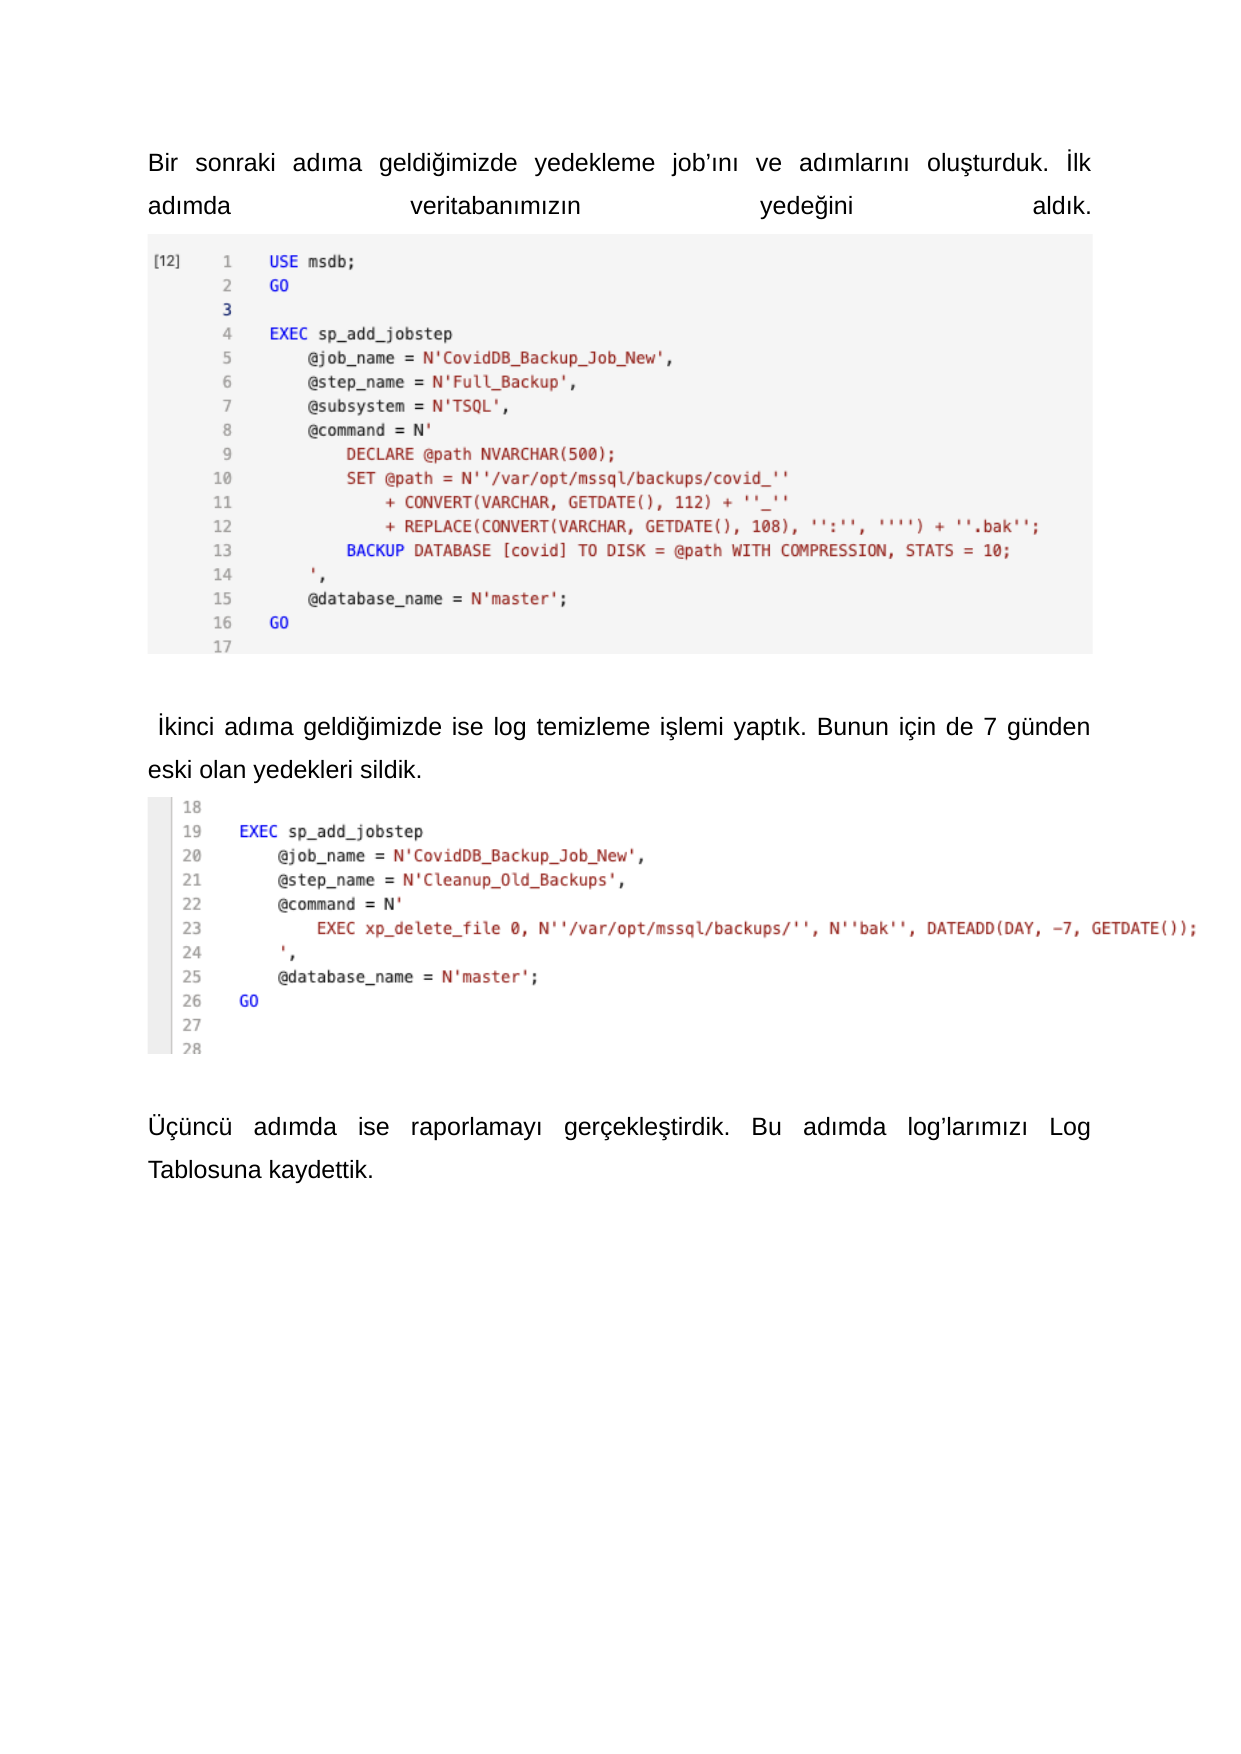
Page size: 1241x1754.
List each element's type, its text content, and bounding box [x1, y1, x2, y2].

picture [147, 797, 1225, 1054]
text İkinci adıma geldiğimizde ise log temizleme işlemi yaptık. Bunun için de 7 günden eski olan yedekleri sildik. [148, 712, 1093, 783]
text Bir sonraki adıma geldiğimizde yedekleme job’ını ve adımlarını oluşturduk. İlk adımda veritabanımızın yedeğini aldık. [148, 148, 1093, 234]
picture [147, 234, 1093, 654]
text Üçüncü adımda ise raporlamayı gerçekleştirdik. Bu adımda log’larımızı Log Tablosuna kaydettik. [148, 1112, 1093, 1184]
